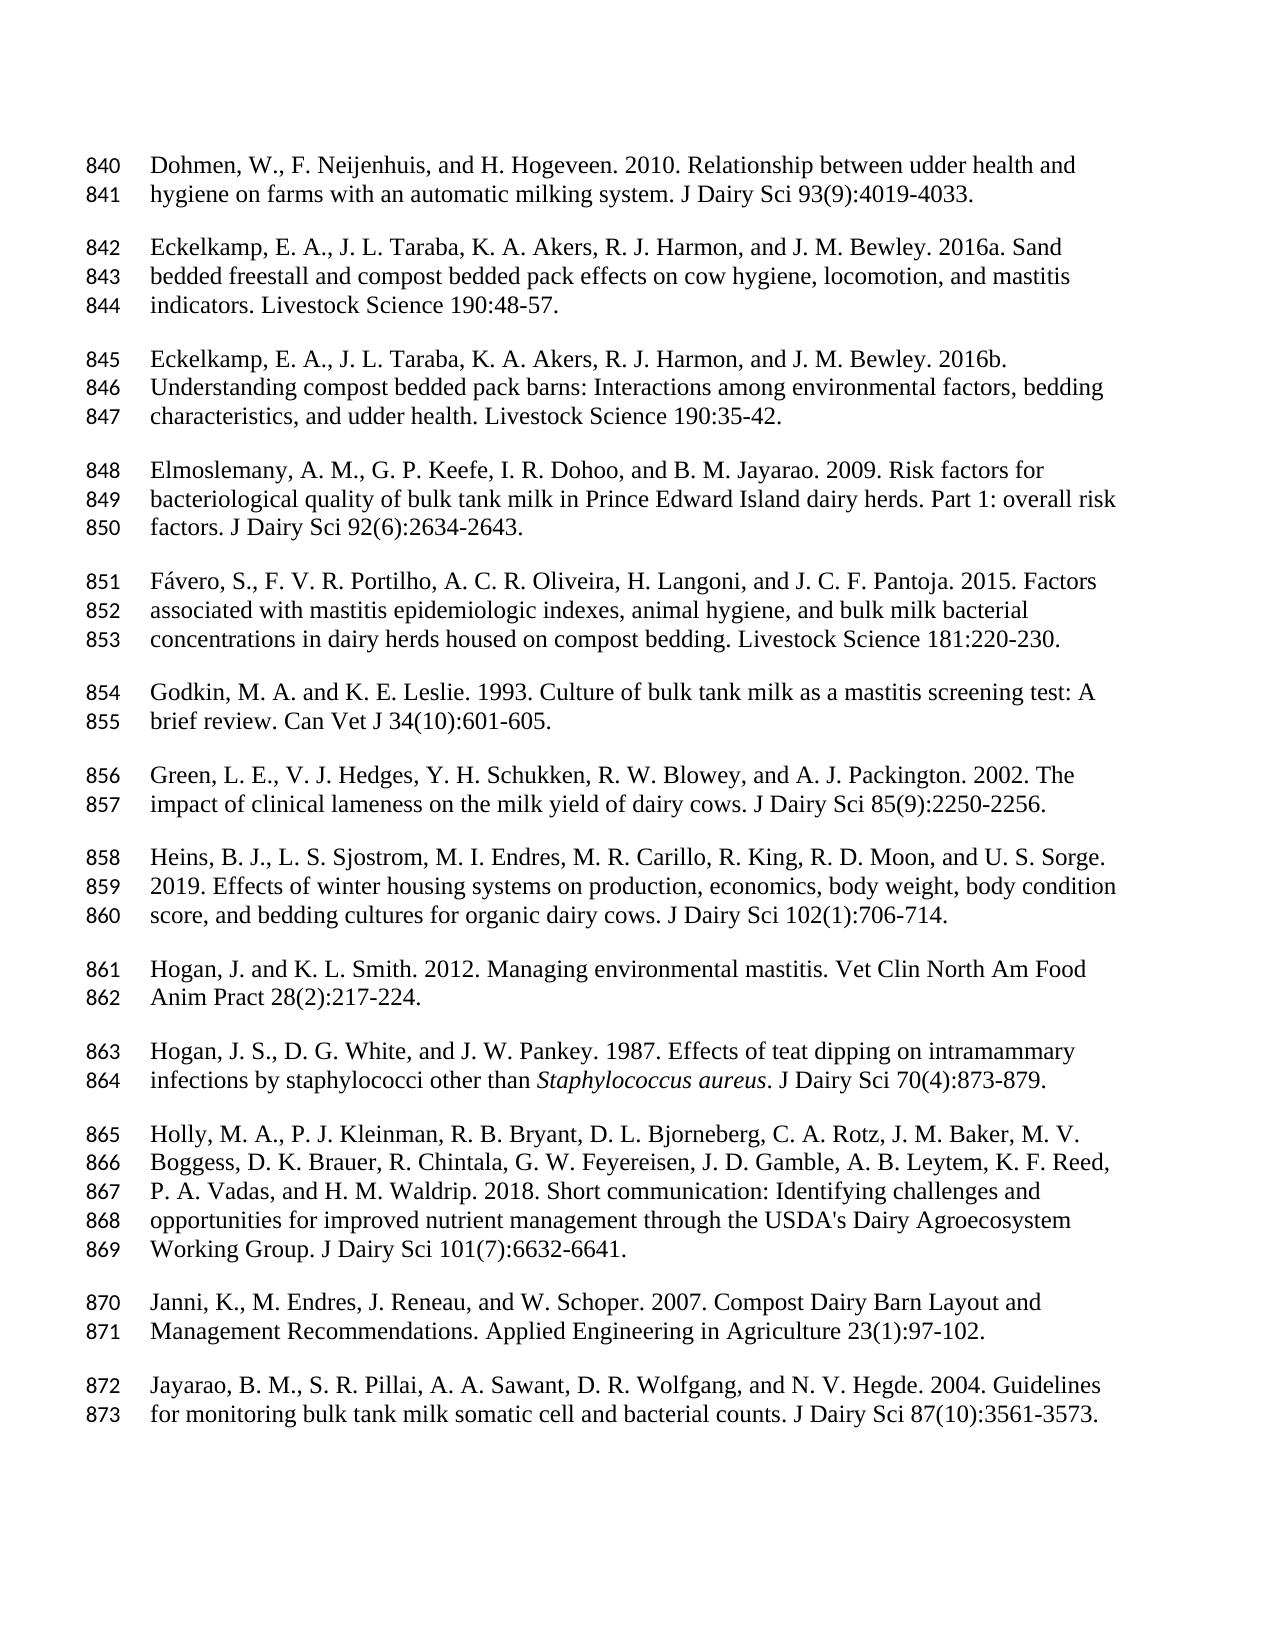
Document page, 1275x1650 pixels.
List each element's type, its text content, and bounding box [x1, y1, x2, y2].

text Fávero, S., F. V. R. Portilho, A. C. R. Oliveira, H. Langoni, and J. C. F. Pantoja. 2015. Factors associated with mastitis epidemiologic indexes, animal hygiene, and bulk milk bacterial concentrations in dairy herds housed on compost bedding. Livestock Science 181:220-230. [150, 566, 1125, 652]
text Dohmen, W., F. Neijenhuis, and H. Hogeveen. 2010. Relationship between udder health and hygiene on farms with an automatic milking system. J Dairy Sci 93(9):4019-4033. [150, 150, 1125, 207]
text Eckelkamp, E. A., J. L. Taraba, K. A. Akers, R. J. Harmon, and J. M. Bewley. 2016a. Sand bedded freestall and compost bedded pack effects on cow hygiene, locomotion, and mastitis indicators. Livestock Science 190:48-57. [150, 232, 1125, 319]
text Green, L. E., V. J. Hedges, Y. H. Schukken, R. W. Blowey, and A. J. Packington. 2002. The impact of clinical lameness on the milk yield of dairy cows. J Dairy Sci 85(9):2250-2256. [150, 760, 1125, 817]
text Hogan, J. and K. L. Smith. 2012. Managing environmental mastitis. Vet Clin North Am Food Anim Pract 28(2):217-224. [150, 954, 1125, 1011]
text Eckelkamp, E. A., J. L. Taraba, K. A. Akers, R. J. Harmon, and J. M. Bewley. 2016b. Understanding compost bedded pack barns: Interactions among environmental factors, bedding characteristics, and udder health. Livestock Science 190:35-42. [150, 344, 1125, 430]
text Heins, B. J., L. S. Sjostrom, M. I. Endres, M. R. Carillo, R. King, R. D. Moon, and U. S. Sorge. 2019. Effects of winter housing systems on production, economics, body weight, body condition score, and bedding cultures for organic dairy cows. J Dairy Sci 102(1):706-714. [150, 842, 1125, 929]
text Elmoslemany, A. M., G. P. Keefe, I. R. Dohoo, and B. M. Jayarao. 2009. Risk factors for bacteriological quality of bulk tank milk in Prince Edward Island dairy herds. Part 1: overall risk factors. J Dairy Sci 92(6):2634-2643. [150, 455, 1125, 541]
text Jayarao, B. M., S. R. Pillai, A. A. Sawant, D. R. Wolfgang, and N. V. Hegde. 2004. Guidelines for monitoring bulk tank milk somatic cell and bacterial counts. J Dairy Sci 87(10):3561-3573. [150, 1370, 1125, 1427]
text Janni, K., M. Endres, J. Reneau, and W. Schoper. 2007. Compost Dairy Barn Layout and Management Recommendations. Applied Engineering in Agriculture 23(1):97-102. [150, 1287, 1125, 1345]
text Godkin, M. A. and K. E. Leslie. 1993. Culture of bulk tank milk as a mastitis screening test: A brief review. Can Vet J 34(10):601-605. [150, 677, 1125, 735]
text Holly, M. A., P. J. Kleinman, R. B. Bryant, D. L. Bjorneberg, C. A. Rotz, J. M. Baker, M. V. Boggess, D. K. Brauer, R. Chintala, G. W. Feyereisen, J. D. Gamble, A. B. Leytem, K. F. Reed, P. A. Vadas, and H. M. Waldrip. 2018. Short communication: Identifying challenges and opportunities for improved nutrient management through the USDA's Dairy Agroecosystem Working Group. J Dairy Sci 101(7):6632-6641. [150, 1119, 1125, 1262]
text Hogan, J. S., D. G. White, and J. W. Pankey. 1987. Effects of teat dipping on intramammary infections by staphylococci other than Staphylococcus aureus. J Dairy Sci 70(4):873-879. [150, 1036, 1125, 1094]
